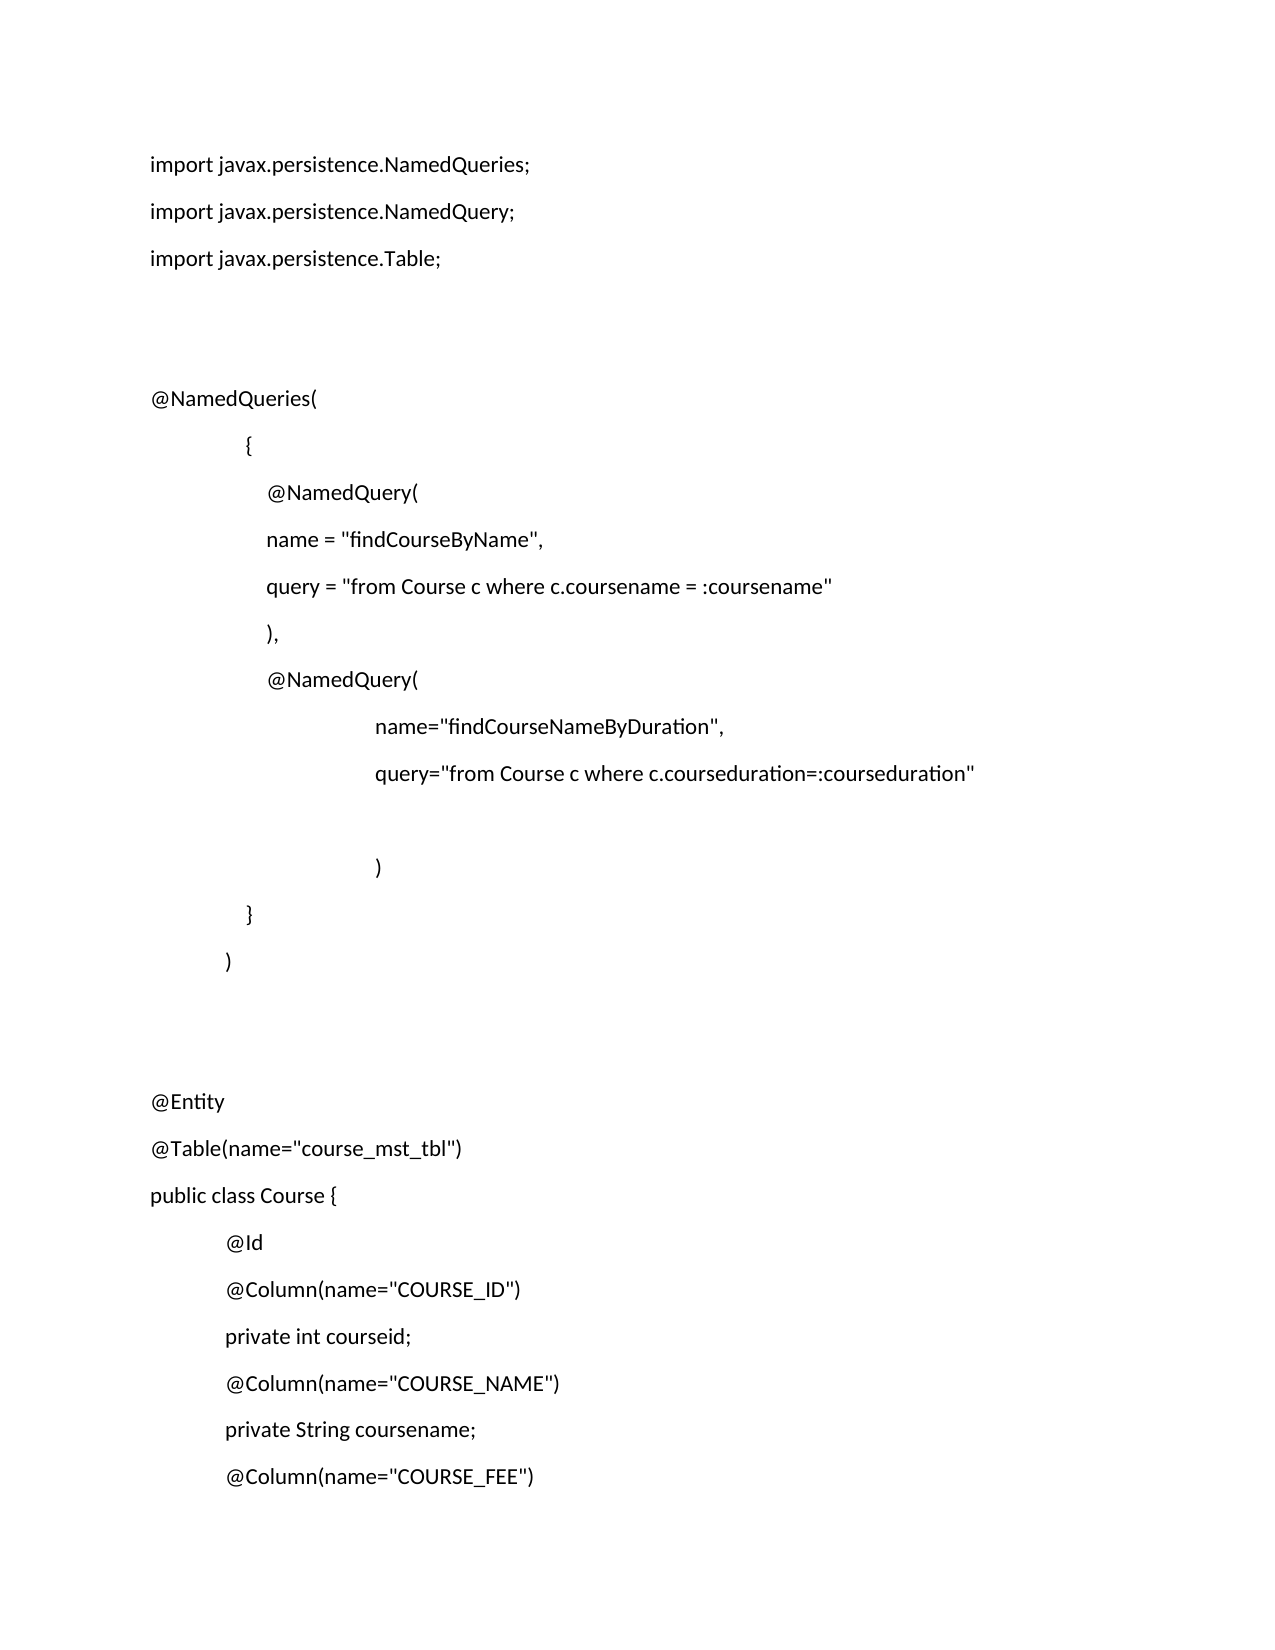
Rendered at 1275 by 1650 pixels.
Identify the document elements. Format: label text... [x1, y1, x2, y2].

text private int courseid; [150, 1322, 1125, 1350]
text ), [150, 619, 1125, 647]
text query="from Course c where c.courseduration=:courseduration" [150, 759, 1125, 787]
text name="findCourseNameByDuration", [150, 712, 1125, 741]
text { [150, 431, 1125, 459]
text @Entity [150, 1087, 1125, 1116]
text @Column(name="COURSE_NAME") [150, 1369, 1125, 1397]
text import javax.persistence.NamedQuery; [150, 197, 1125, 225]
text name = "findCourseByName", [150, 525, 1125, 553]
text private String coursename; [150, 1416, 1125, 1444]
text @Table(name="course_mst_tbl") [150, 1134, 1125, 1162]
text } [150, 900, 1125, 928]
text ) [150, 853, 1125, 881]
text @NamedQuery( [150, 478, 1125, 506]
text import javax.persistence.NamedQueries; [150, 150, 1125, 178]
text @NamedQuery( [150, 666, 1125, 694]
text query = "from Course c where c.coursename = :coursename" [150, 572, 1125, 600]
text public class Course { [150, 1181, 1125, 1209]
text @Column(name="COURSE_ID") [150, 1275, 1125, 1303]
text @Column(name="COURSE_FEE") [150, 1462, 1125, 1491]
text @NamedQueries( [150, 384, 1125, 412]
text ) [150, 947, 1125, 975]
text import javax.persistence.Table; [150, 244, 1125, 272]
text @Id [150, 1228, 1125, 1256]
